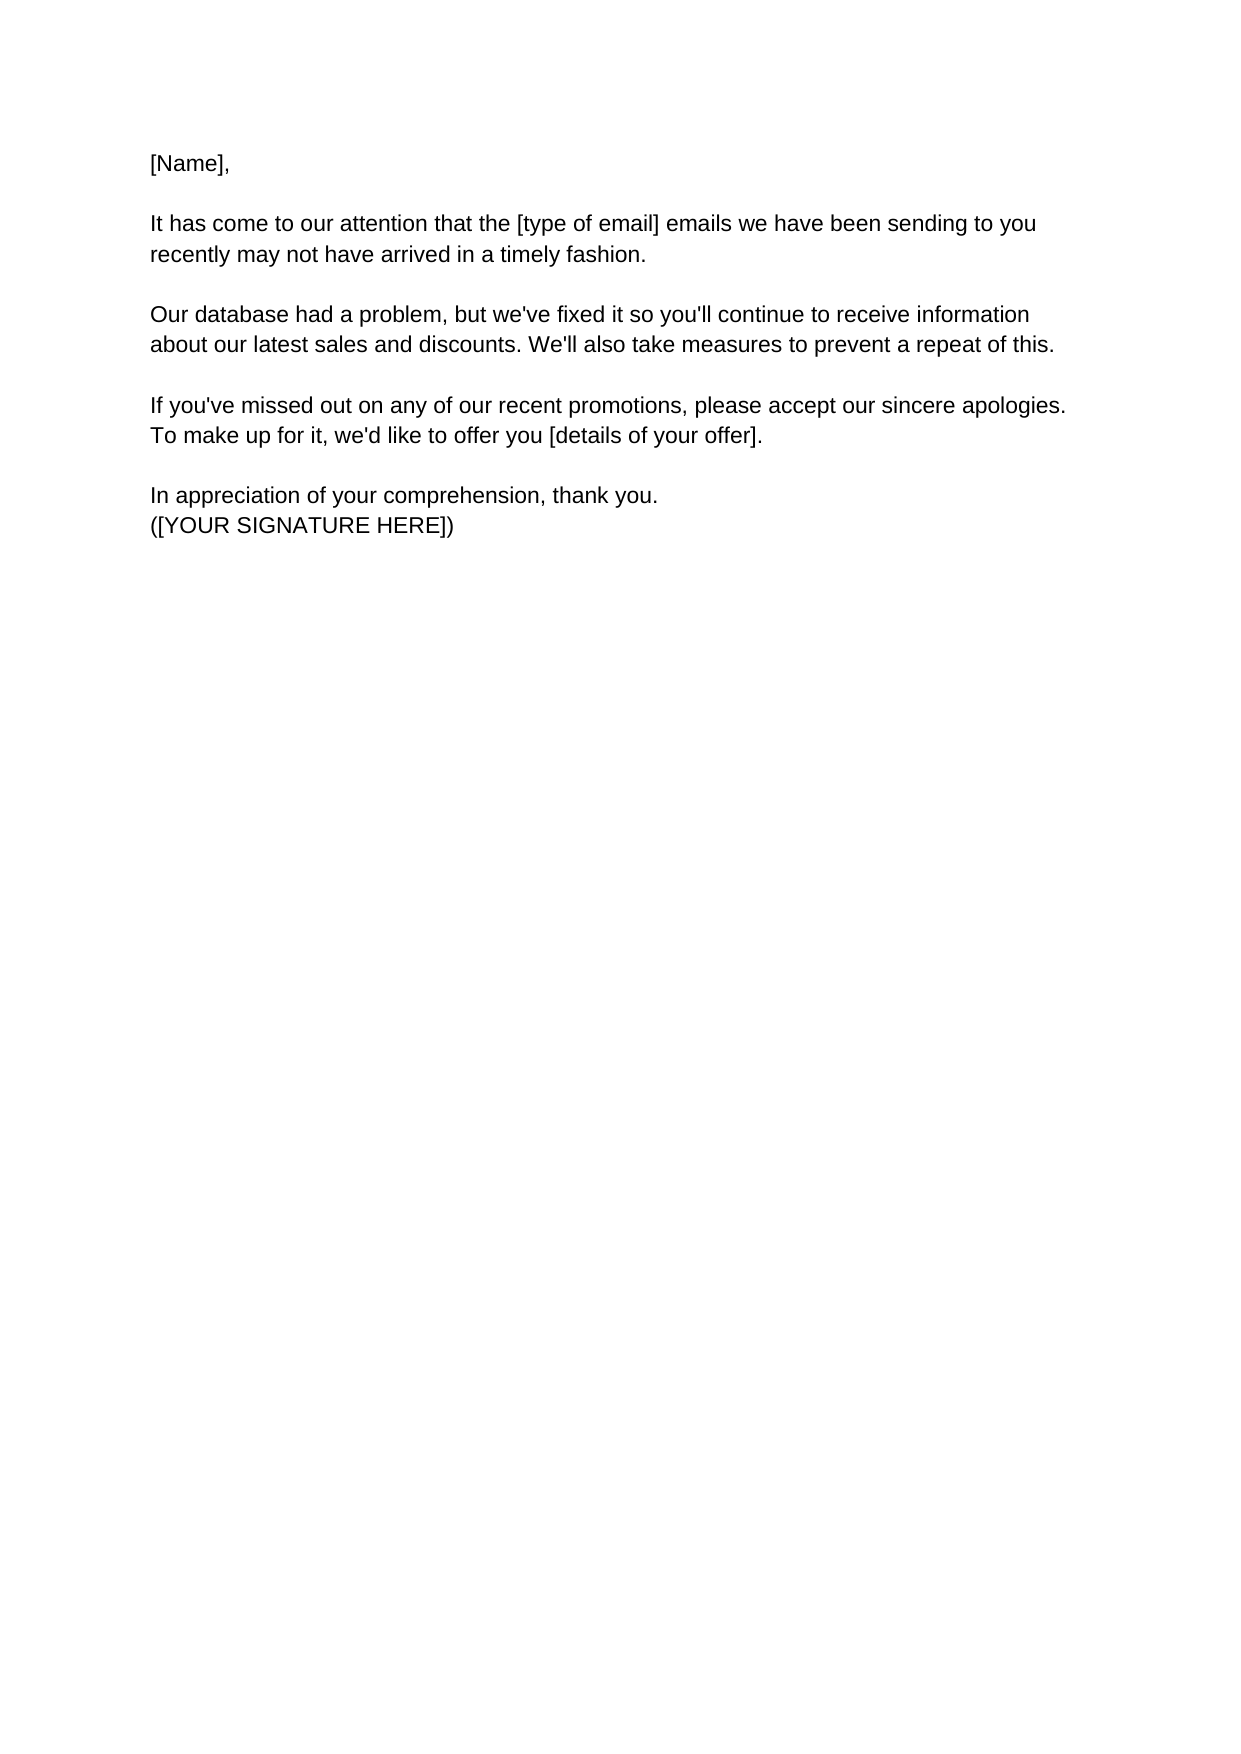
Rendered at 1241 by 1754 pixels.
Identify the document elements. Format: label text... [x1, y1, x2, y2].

text [Name], [150, 150, 1090, 176]
text If you've missed out on any of our recent promotions, please accept our sincere apologies. To make up for it, we'd like to offer you [details of your offer]. [150, 392, 1090, 448]
text ([YOUR SIGNATURE HERE]) [150, 512, 1090, 539]
text Our database had a problem, but we've fixed it so you'll continue to receive information about our latest sales and discounts. We'll also take measures to prevent a repeat of this. [150, 301, 1090, 358]
text It has come to our attention that the [type of email] emails we have been sending to you recently may not have arrived in a timely fashion. [150, 210, 1090, 267]
text In appreciation of your comprehension, thank you. [150, 482, 1090, 509]
